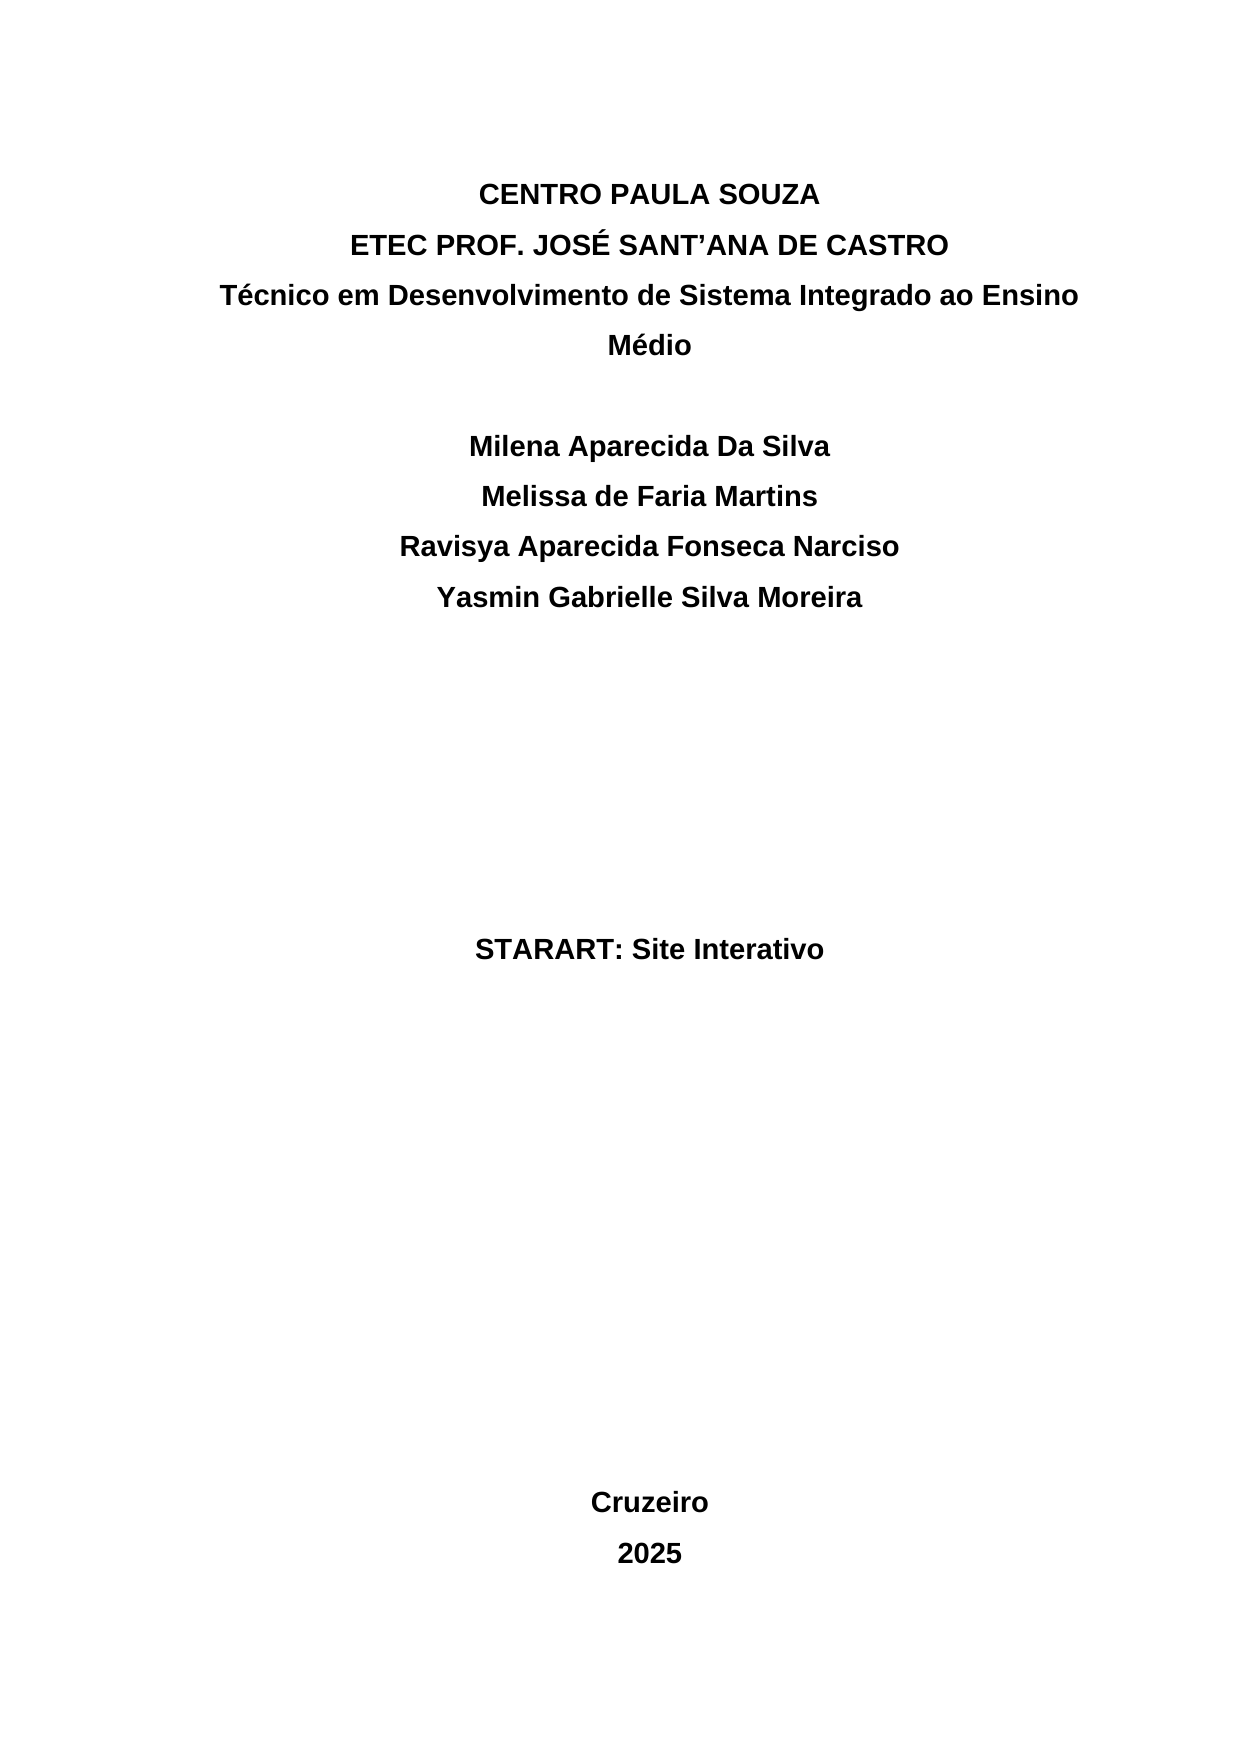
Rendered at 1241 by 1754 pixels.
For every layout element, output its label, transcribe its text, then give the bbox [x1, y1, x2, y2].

text CENTRO PAULA SOUZA [177, 177, 1122, 211]
text Milena Aparecida Da Silva [177, 429, 1122, 462]
text Yasmin Gabrielle Silva Moreira [177, 580, 1122, 613]
text Ravisya Aparecida Fonseca Narciso [177, 529, 1122, 563]
text Cruzeiro [177, 1485, 1122, 1519]
text Técnico em Desenvolvimento de Sistema Integrado ao Ensino Médio [177, 278, 1122, 362]
text Melissa de Faria Martins [177, 479, 1122, 513]
text STARART: Site Interativo [177, 932, 1122, 965]
text ETEC PROF. JOSÉ SANT’ANA DE CASTRO [177, 227, 1122, 261]
text 2025 [177, 1536, 1122, 1569]
